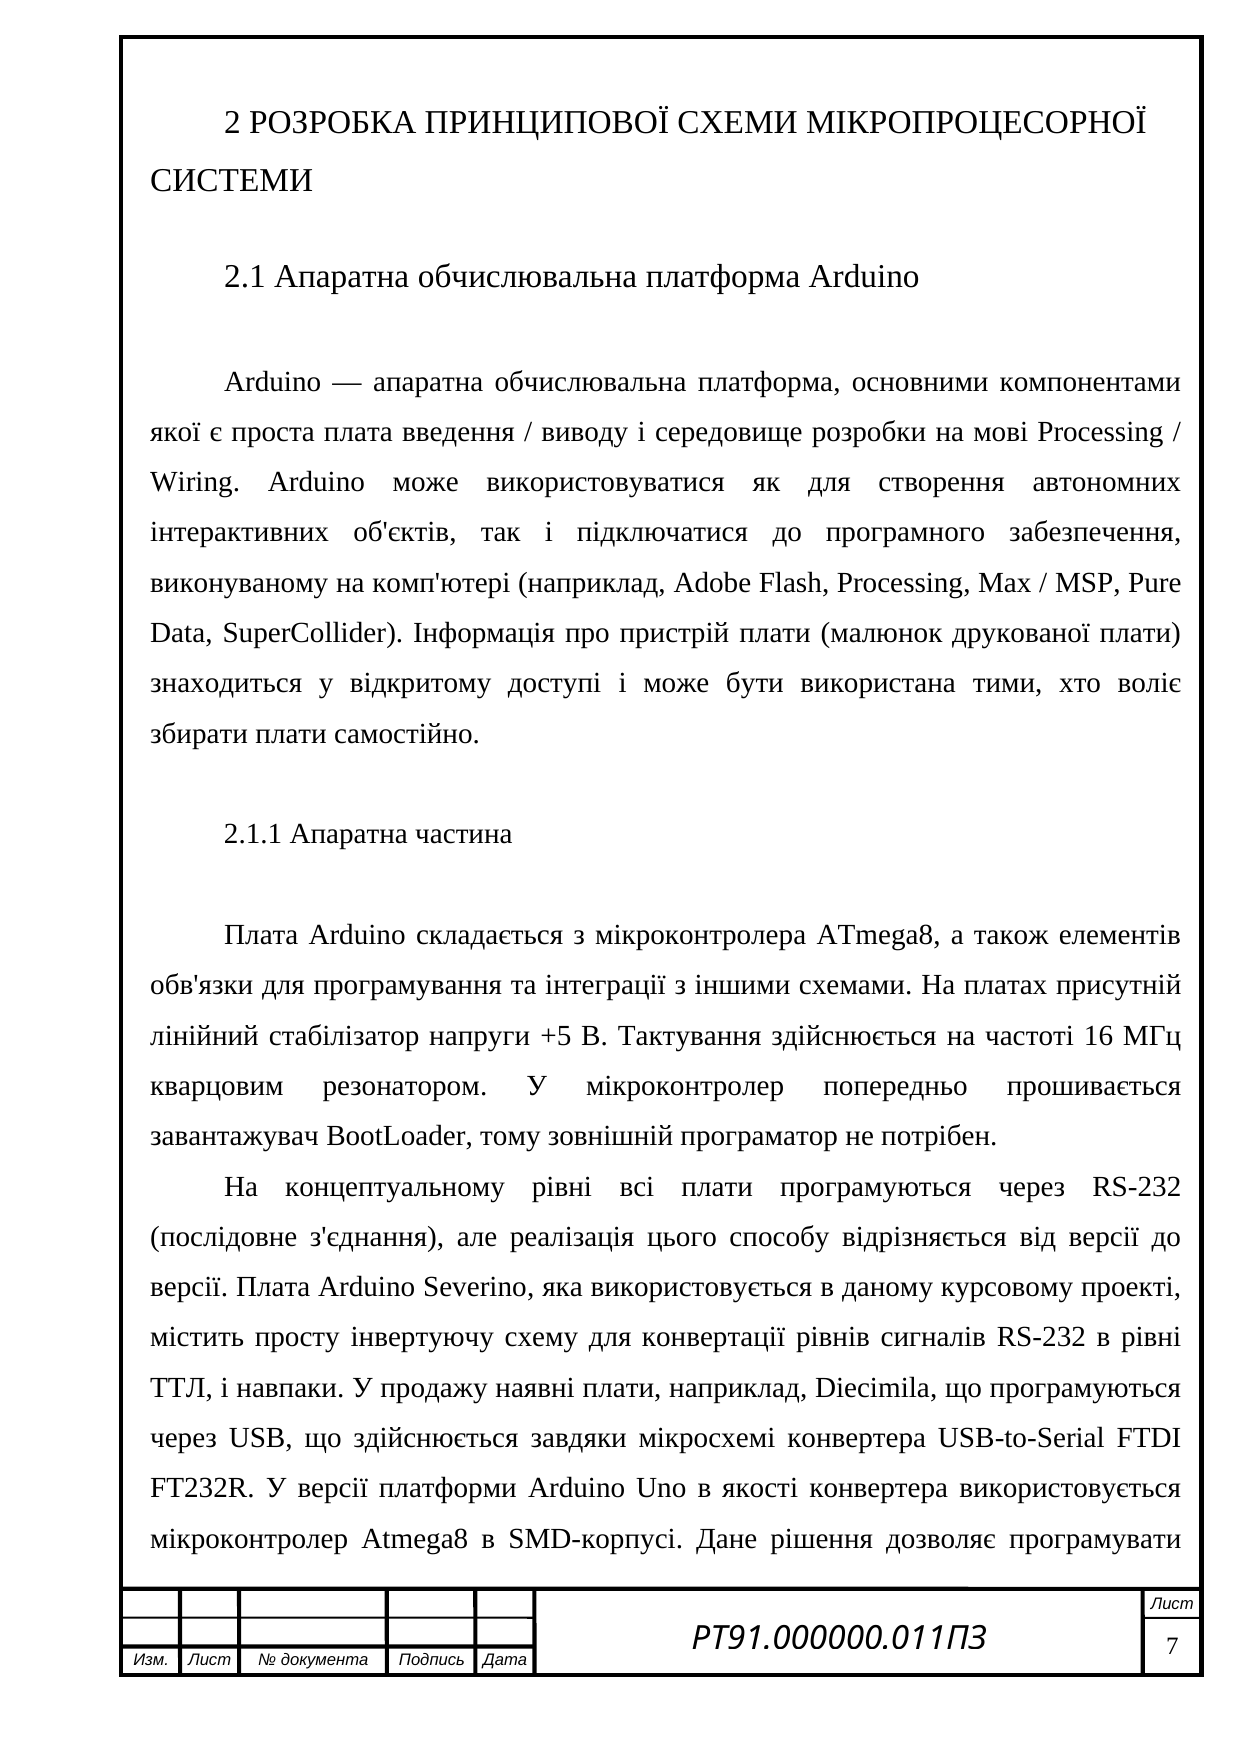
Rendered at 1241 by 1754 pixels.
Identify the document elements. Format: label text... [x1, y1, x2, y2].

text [150, 1169, 1181, 1554]
text Arduino — апаратна обчислювальна платформа, основними компонентами якої є проста плата введення / виводу і середовище розробки на мові Processing / Wiring. Arduino може використовуватися як для створення автономних інтерактивних об'єктів, так і підключатися до програмного забезпечення, виконуваному на комп'ютері (наприклад, Adobe Flash, Processing, Max / MSP, Pure Data, SuperCollider). Інформація про пристрій плати (малюнок друкованої плати) знаходиться у відкритому доступі і може бути використана тими, хто воліє збирати плати самостійно. [150, 364, 1181, 749]
text 2.1 Апаратна обчислювальна платформа Arduino [150, 256, 1181, 294]
text Плата Arduino складається з мікроконтролера ATmega8, а також елементів обв'язки для програмування та інтеграції з іншими схемами. На платах присутній лінійний стабілізатор напруги +5 В. Тактування здійснюється на частоті 16 МГц кварцовим резонатором. У мікроконтролер попередньо прошивається завантажувач BootLoader, тому зовнішній програматор не потрібен. [150, 917, 1181, 1152]
text 2.1.1 Апаратна частина [150, 816, 1181, 850]
text 2 Розробка принципової схеми мікропроцесорної системи [150, 102, 1181, 198]
